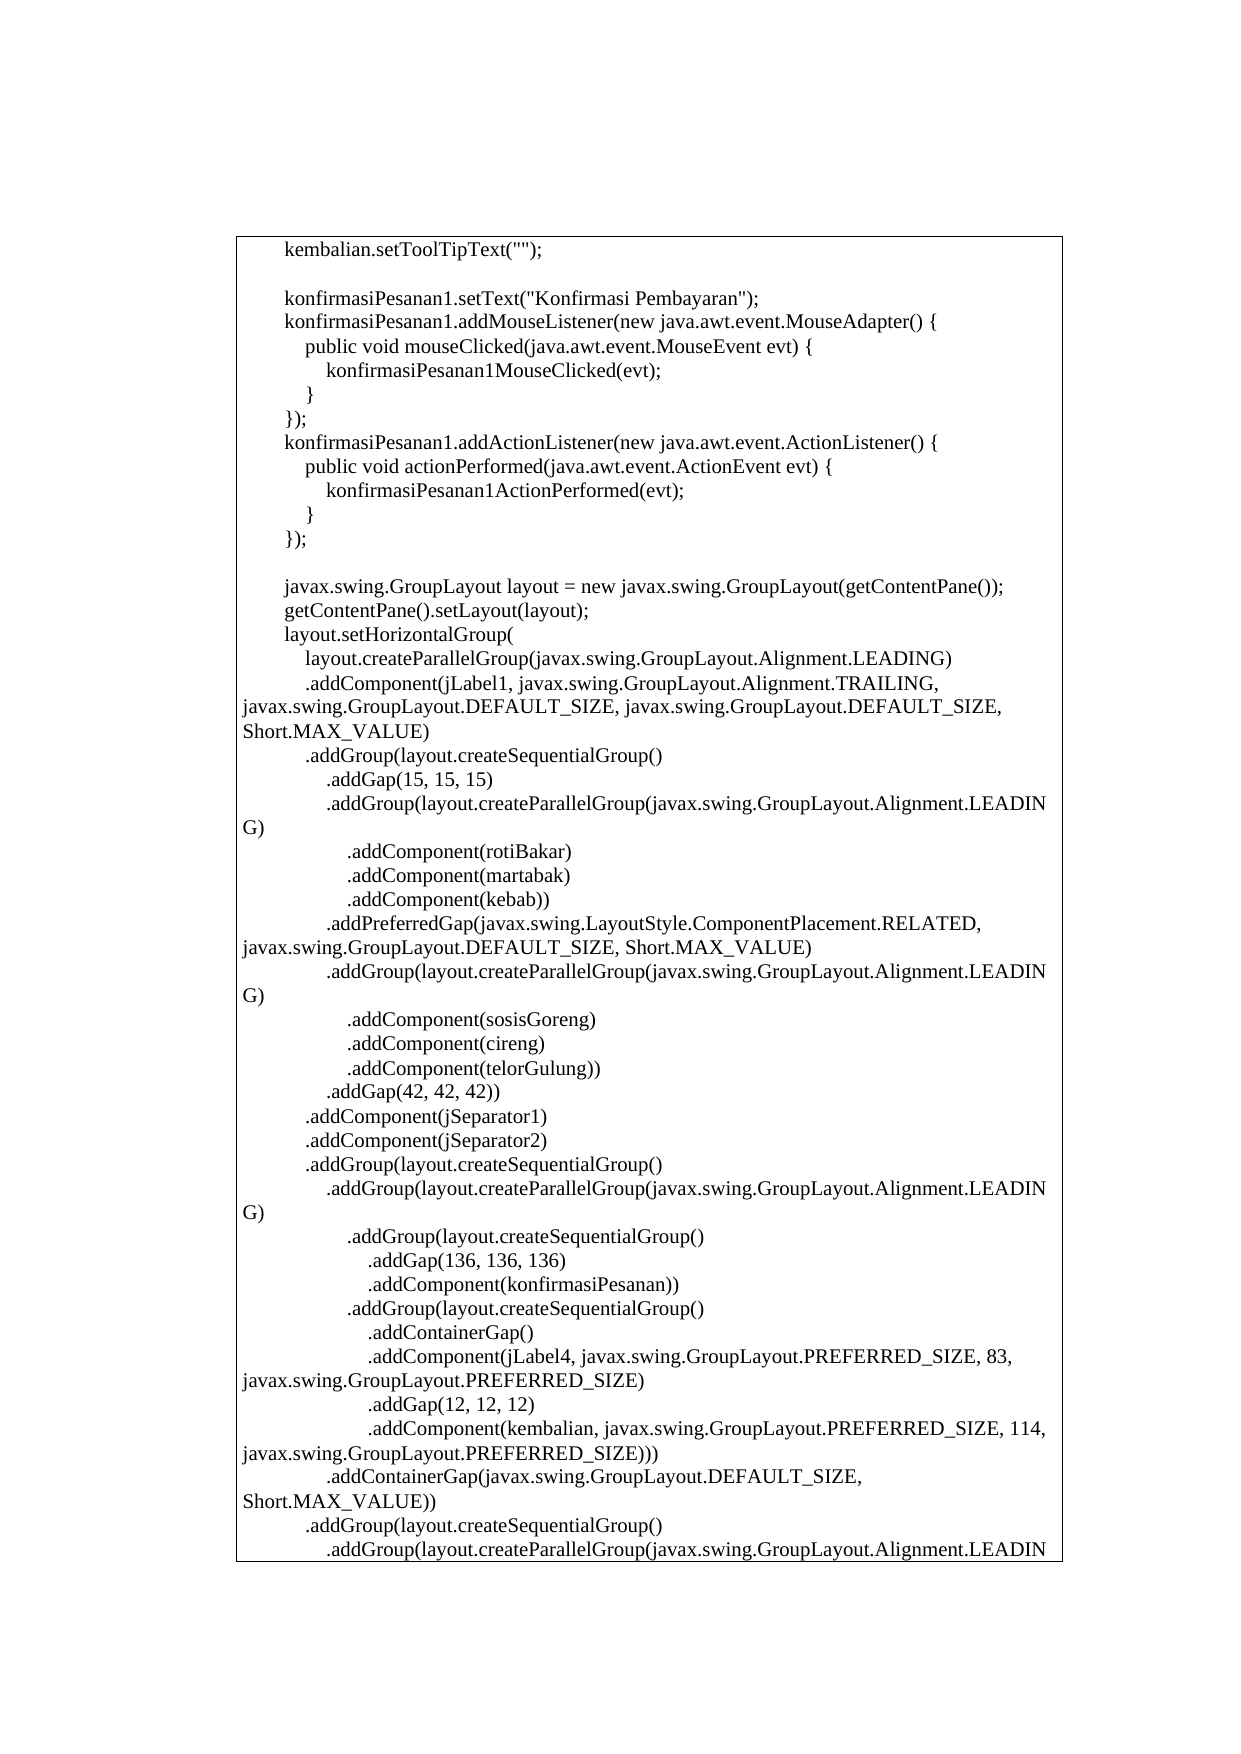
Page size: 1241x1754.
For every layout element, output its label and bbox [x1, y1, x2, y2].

table_header [237, 237, 1062, 1561]
